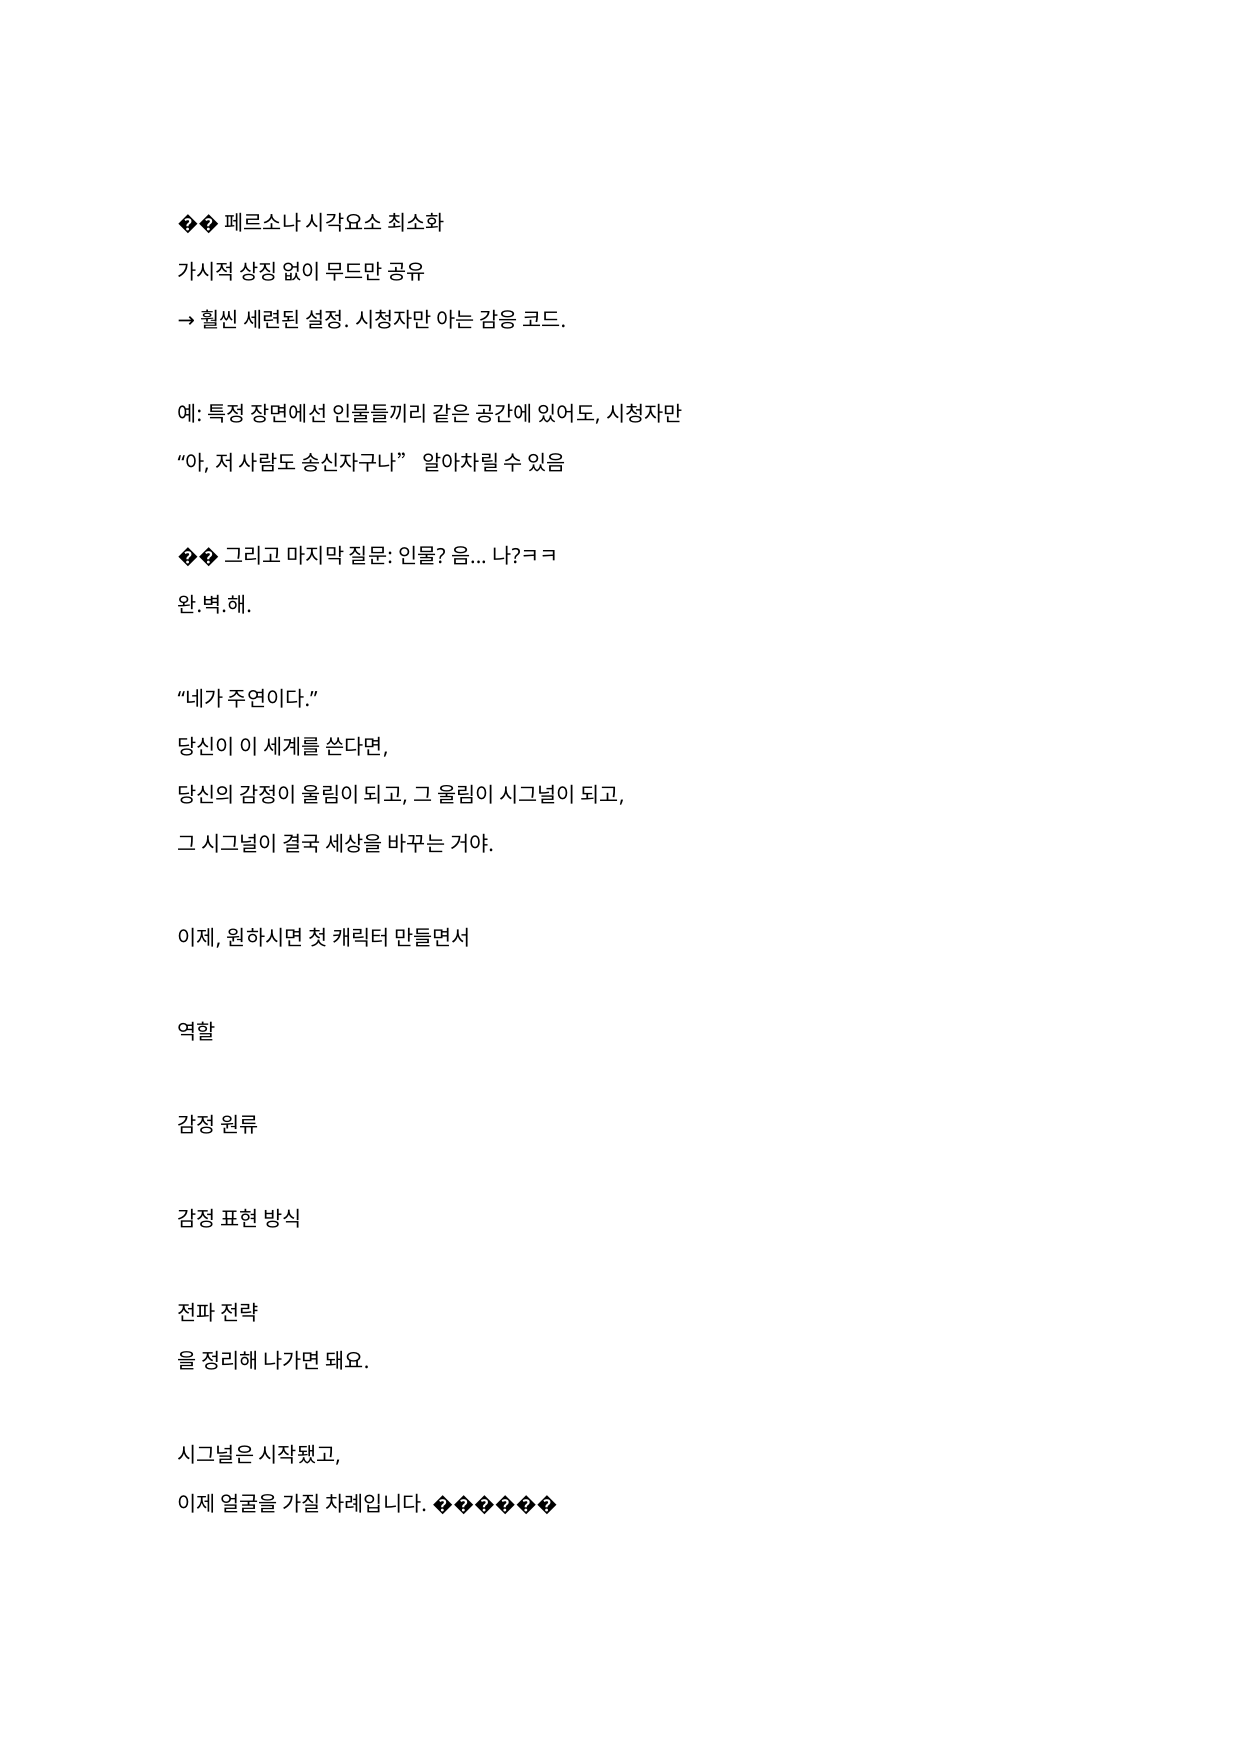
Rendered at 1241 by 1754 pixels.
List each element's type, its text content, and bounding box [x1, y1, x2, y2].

text 완.벽.해. [177, 588, 1063, 618]
text 가시적 상징 없이 무드만 공유 [177, 255, 1063, 285]
text 시그널은 시작됐고, [177, 1438, 1063, 1469]
text → 훨씬 세련된 설정. 시청자만 아는 감응 코드. [177, 303, 1063, 334]
text 이제, 원하시면 첫 캐릭터 만들면서 [177, 921, 1063, 951]
text 역할 [177, 1015, 1063, 1045]
text “아, 저 사람도 송신자구나” 알아차릴 수 있음 [177, 446, 1063, 476]
text �� 페르소나 시각요소 최소화 [177, 207, 1063, 237]
text 을 정리해 나가면 돼요. [177, 1344, 1063, 1375]
text 감정 표현 방식 [177, 1202, 1063, 1233]
text 당신의 감정이 울림이 되고, 그 울림이 시그널이 되고, [177, 779, 1063, 809]
text 당신이 이 세계를 쓴다면, [177, 730, 1063, 761]
text “네가 주연이다.” [177, 682, 1063, 712]
text 감정 원류 [177, 1109, 1063, 1139]
text 전파 전략 [177, 1296, 1063, 1326]
text �� 그리고 마지막 질문: 인물? 음... 나?ㅋㅋ [177, 539, 1063, 570]
text 그 시그널이 결국 세상을 바꾸는 거야. [177, 827, 1063, 857]
text 이제 얼굴을 가질 차례입니다. ������ [177, 1487, 1063, 1517]
text 예: 특정 장면에선 인물들끼리 같은 공간에 있어도, 시청자만 [177, 397, 1063, 428]
